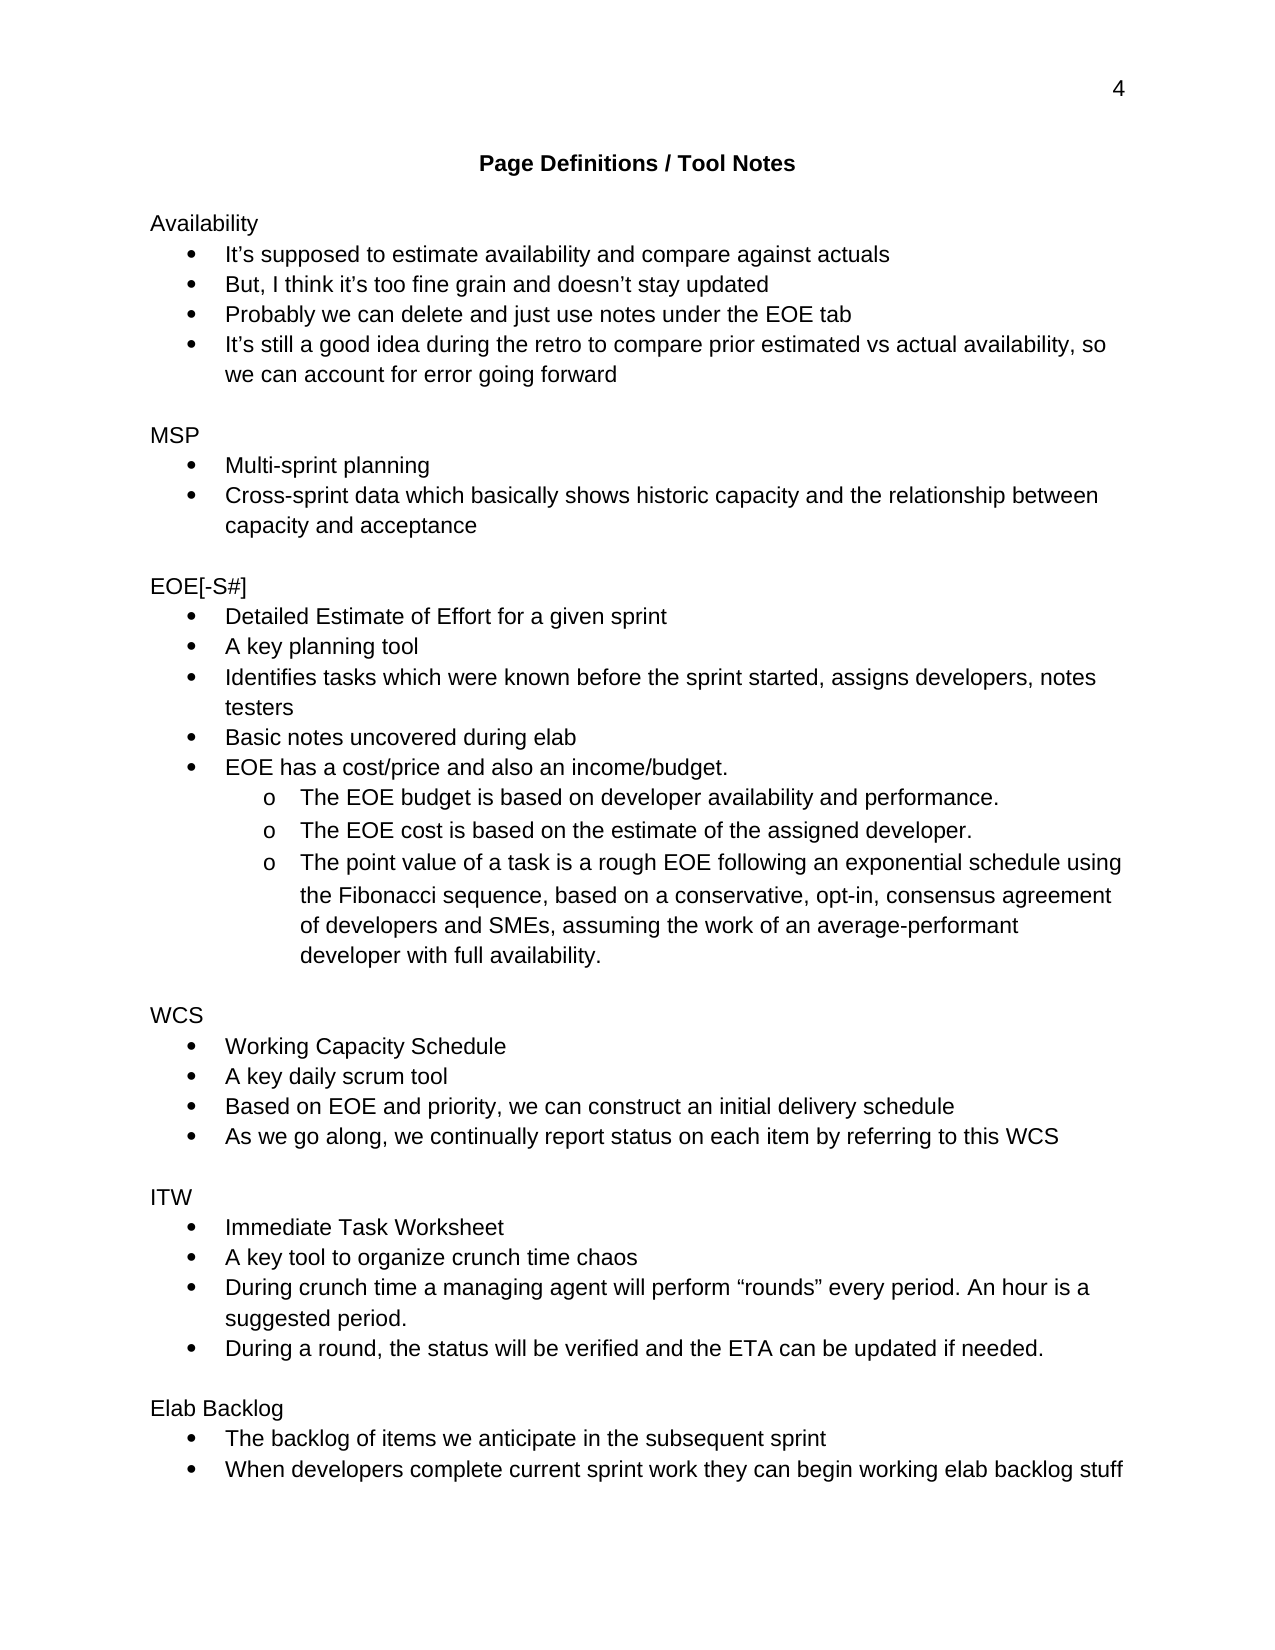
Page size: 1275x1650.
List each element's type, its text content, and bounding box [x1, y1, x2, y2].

text WCS [150, 1002, 1125, 1029]
list Basic notes uncovered during elab [187, 724, 1125, 750]
list When developers complete current sprint work they can begin working elab backlog stuff [187, 1456, 1125, 1482]
list It’s still a good idea during the retro to compare prior estimated vs actual availability, so we can account for error going forward [187, 331, 1125, 388]
list It’s supposed to estimate availability and compare against actuals [187, 241, 1125, 267]
list Cross-sprint data which basically shows historic capacity and the relationship between capacity and acceptance [187, 482, 1125, 539]
list A key tool to organize crunch time chaos [187, 1244, 1125, 1270]
list During crunch time a managing agent will perform “rounds” every period. An hour is a suggested period. [187, 1274, 1125, 1331]
list Probably we can delete and just use notes under the EOE tab [187, 301, 1125, 327]
list But, I think it’s too fine grain and doesn’t stay updated [187, 271, 1125, 297]
list The point value of a task is a rough EOE following an exponential schedule using the Fibonacci sequence, based on a conservative, opt-in, consensus agreement of developers and SMEs, assuming the work of an average-performant developer with full availability. [262, 849, 1125, 968]
text MSP [150, 422, 1125, 448]
list The EOE budget is based on developer availability and performance. [262, 784, 1125, 813]
list EOE has a cost/price and also an income/budget. [187, 754, 1125, 781]
list During a round, the status will be verified and the ETA can be updated if needed. [187, 1335, 1125, 1361]
list A key planning tool [187, 633, 1125, 660]
text ITW [150, 1184, 1125, 1210]
list The backlog of items we anticipate in the subsequent sprint [187, 1425, 1125, 1452]
list A key daily scrum tool [187, 1063, 1125, 1089]
list Based on EOE and priority, we can construct an initial delivery schedule [187, 1093, 1125, 1119]
text Availability [150, 210, 1125, 237]
list The EOE cost is based on the estimate of the assigned developer. [262, 817, 1125, 845]
text EOE[-S#] [150, 573, 1125, 599]
list Working Capacity Schedule [187, 1033, 1125, 1059]
text Elab Backlog [150, 1395, 1125, 1421]
list Identifies tasks which were known before the sprint started, assigns developers, notes testers [187, 663, 1125, 720]
list Multi-sprint planning [187, 452, 1125, 478]
list Detailed Estimate of Effort for a given sprint [187, 603, 1125, 629]
list Immediate Task Worksheet [187, 1214, 1125, 1240]
list As we go along, we continually report status on each item by referring to this WCS [187, 1123, 1125, 1149]
text Page Definitions / Tool Notes [150, 150, 1125, 176]
